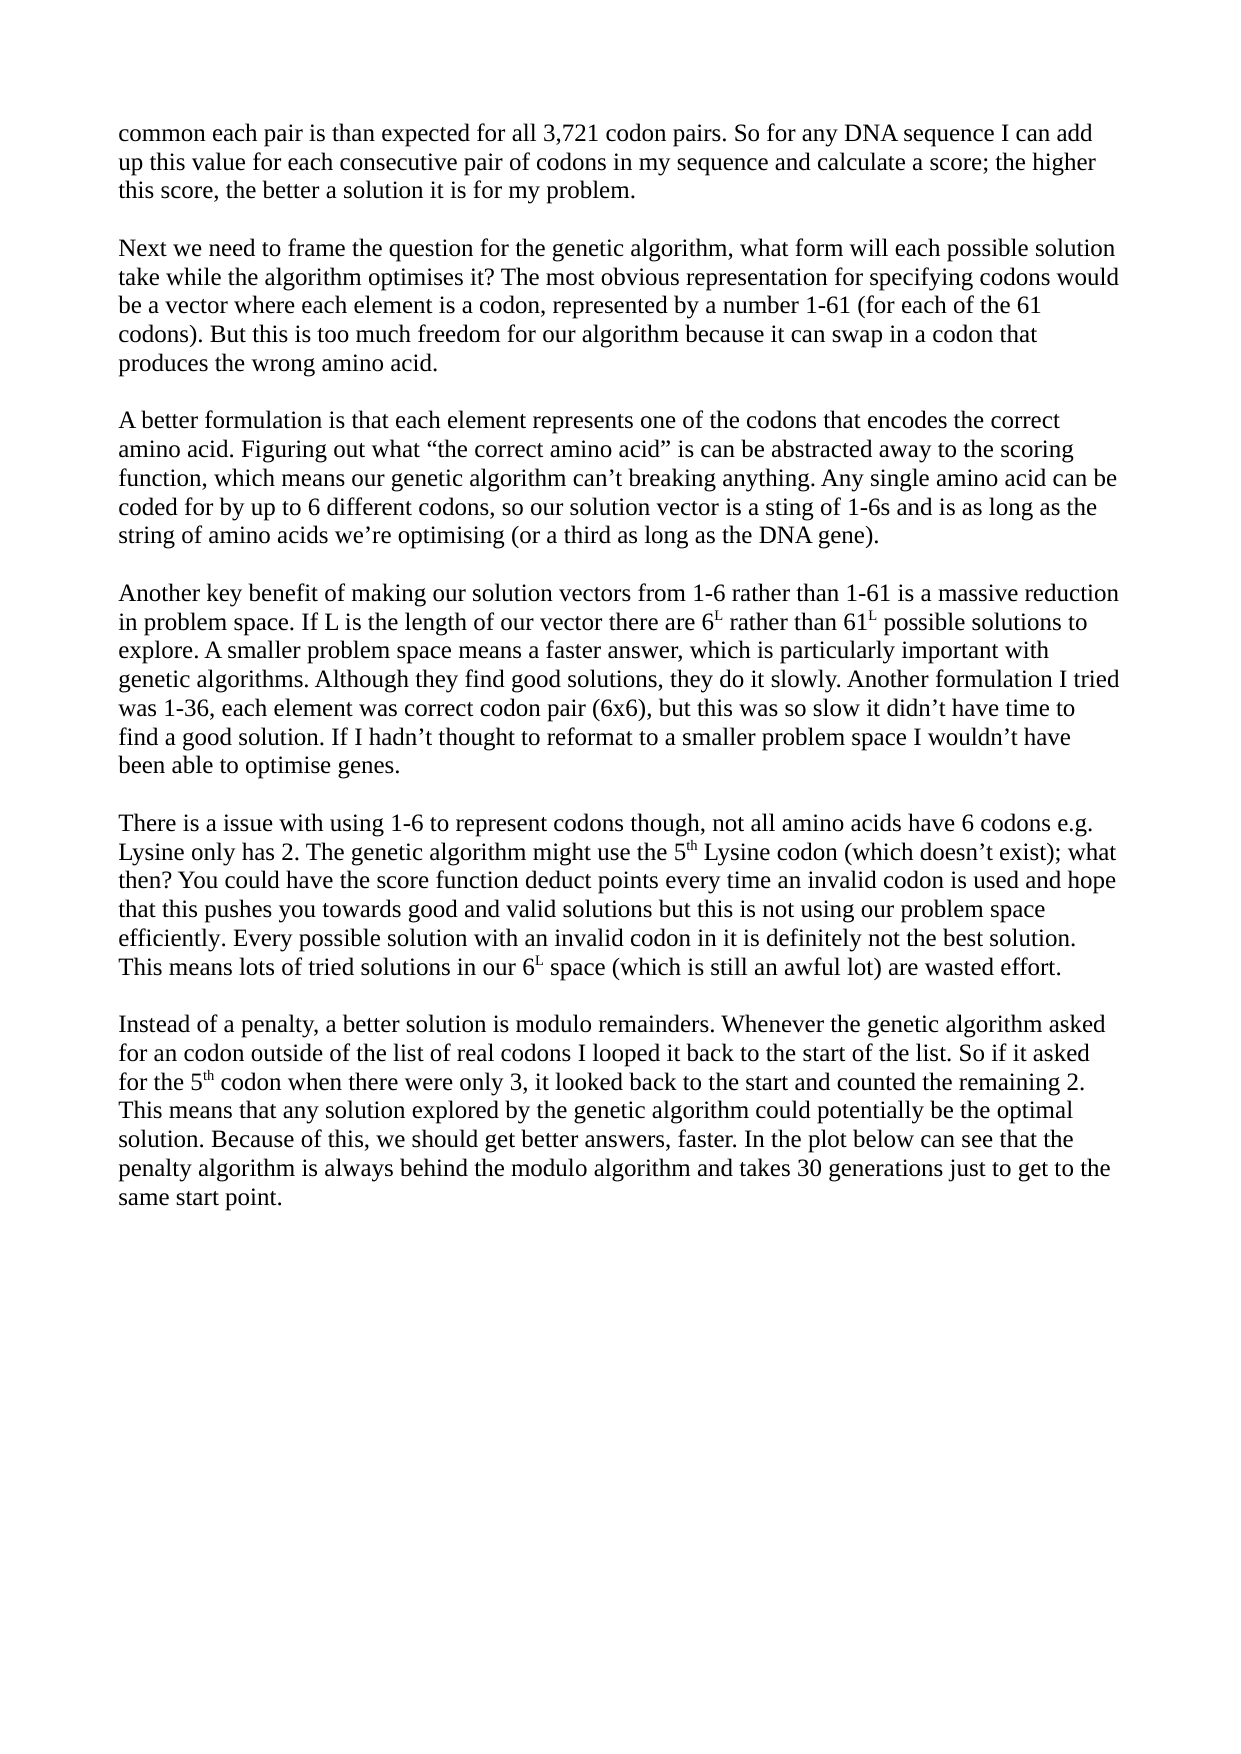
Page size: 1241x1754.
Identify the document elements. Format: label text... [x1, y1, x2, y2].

text A better formulation is that each element represents one of the codons that encodes the correct amino acid. Figuring out what “the correct amino acid” is can be abstracted away to the scoring function, which means our genetic algorithm can’t breaking anything. Any single amino acid can be coded for by up to 6 different codons, so our solution vector is a sting of 1-6s and is as long as the string of amino acids we’re optimising (or a third as long as the DNA gene). [118, 406, 1122, 549]
text There is a issue with using 1-6 to represent codons though, not all amino acids have 6 codons e.g. Lysine only has 2. The genetic algorithm might use the 5th Lysine codon (which doesn’t exist); what then? You could have the score function deduct points every time an invalid codon is used and hope that this pushes you towards good and valid solutions but this is not using our problem space efficiently. Every possible solution with an invalid codon in it is definitely not the best solution. This means lots of tried solutions in our 6L space (which is still an awful lot) are wasted effort. [118, 808, 1122, 981]
text Next we need to frame the question for the genetic algorithm, what form will each possible solution take while the algorithm optimises it? The most obvious representation for specifying codons would be a vector where each element is a codon, represented by a number 1-61 (for each of the 61 codons). But this is too much freedom for our algorithm because it can swap in a codon that produces the wrong amino acid. [118, 233, 1122, 377]
text Another key benefit of making our solution vectors from 1-6 rather than 1-61 is a massive reduction in problem space. If L is the length of our vector there are 6L rather than 61L possible solutions to explore. A smaller problem space means a faster answer, which is particularly important with genetic algorithms. Although they find good solutions, they do it slowly. Another formulation I tried was 1-36, each element was correct codon pair (6x6), but this was so slow it didn’t have time to find a good solution. If I hadn’t thought to reformat to a smaller problem space I wouldn’t have been able to optimise genes. [118, 578, 1122, 779]
text Instead of a penalty, a better solution is modulo remainders. Whenever the genetic algorithm asked for an codon outside of the list of real codons I looped it back to the start of the list. So if it asked for the 5th codon when there were only 3, it looked back to the start and counted the remaining 2. This means that any solution explored by the genetic algorithm could potentially be the optimal solution. Because of this, we should get better answers, faster. In the plot below can see that the penalty algorithm is always behind the modulo algorithm and takes 30 generations just to get to the same start point. [118, 1009, 1122, 1211]
